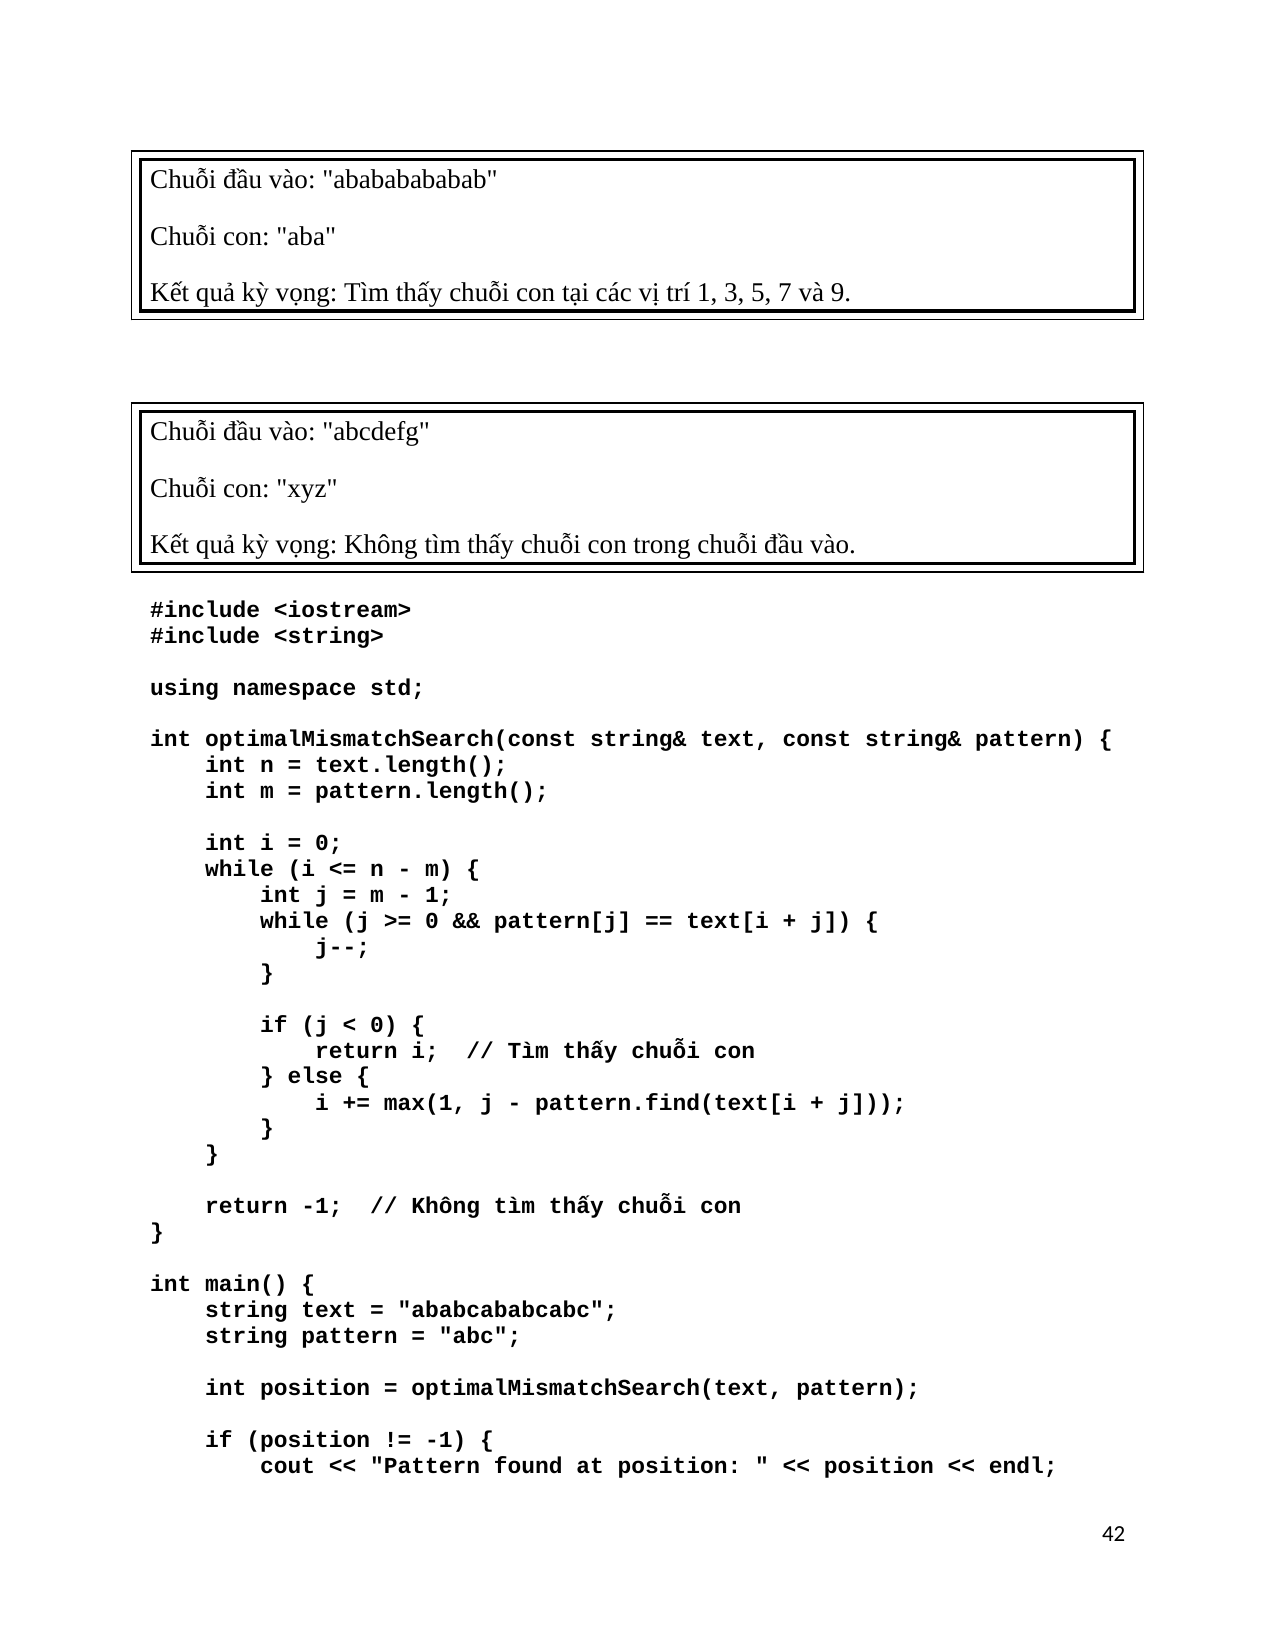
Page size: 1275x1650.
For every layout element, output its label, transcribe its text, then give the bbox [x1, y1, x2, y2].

text int m = pattern.length(); [150, 779, 1125, 806]
text while (j >= 0 && pattern[j] == text[i + j]) { [150, 909, 1125, 935]
text } [150, 1143, 1125, 1169]
text Kết quả kỳ vọng: Không tìm thấy chuỗi con trong chuỗi đầu vào. [132, 515, 1143, 571]
text j--; [150, 935, 1125, 961]
text } [150, 961, 1125, 987]
text return i; // Tìm thấy chuỗi con [150, 1039, 1125, 1065]
text #include <iostream> [150, 598, 1125, 624]
text } else { [150, 1065, 1125, 1091]
text int main() { [150, 1272, 1125, 1298]
text Chuỗi đầu vào: "abcdefg" [132, 404, 1143, 446]
text string pattern = "abc"; [150, 1324, 1125, 1350]
text if (position != -1) { [150, 1428, 1125, 1454]
text using namespace std; [150, 676, 1125, 702]
text Chuỗi đầu vào: "abababababab" [132, 152, 1143, 194]
text while (i <= n - m) { [150, 857, 1125, 883]
text Chuỗi con: "aba" [142, 207, 1133, 251]
text int j = m - 1; [150, 883, 1125, 909]
text if (j < 0) { [150, 1013, 1125, 1039]
text #include <string> [150, 624, 1125, 650]
text int i = 0; [150, 831, 1125, 857]
text int position = optimalMismatchSearch(text, pattern); [150, 1376, 1125, 1402]
text int n = text.length(); [150, 754, 1125, 779]
text return -1; // Không tìm thấy chuỗi con [150, 1194, 1125, 1221]
text i += max(1, j - pattern.find(text[i + j])); [150, 1091, 1125, 1117]
text } [150, 1117, 1125, 1143]
text int optimalMismatchSearch(const string& text, const string& pattern) { [150, 728, 1125, 754]
text cout << "Pattern found at position: " << position << endl; [150, 1454, 1125, 1480]
text } [150, 1221, 1125, 1246]
text string text = "ababcababcabc"; [150, 1298, 1125, 1324]
text Kết quả kỳ vọng: Tìm thấy chuỗi con tại các vị trí 1, 3, 5, 7 và 9. [132, 263, 1143, 319]
text Chuỗi con: "xyz" [142, 459, 1133, 503]
